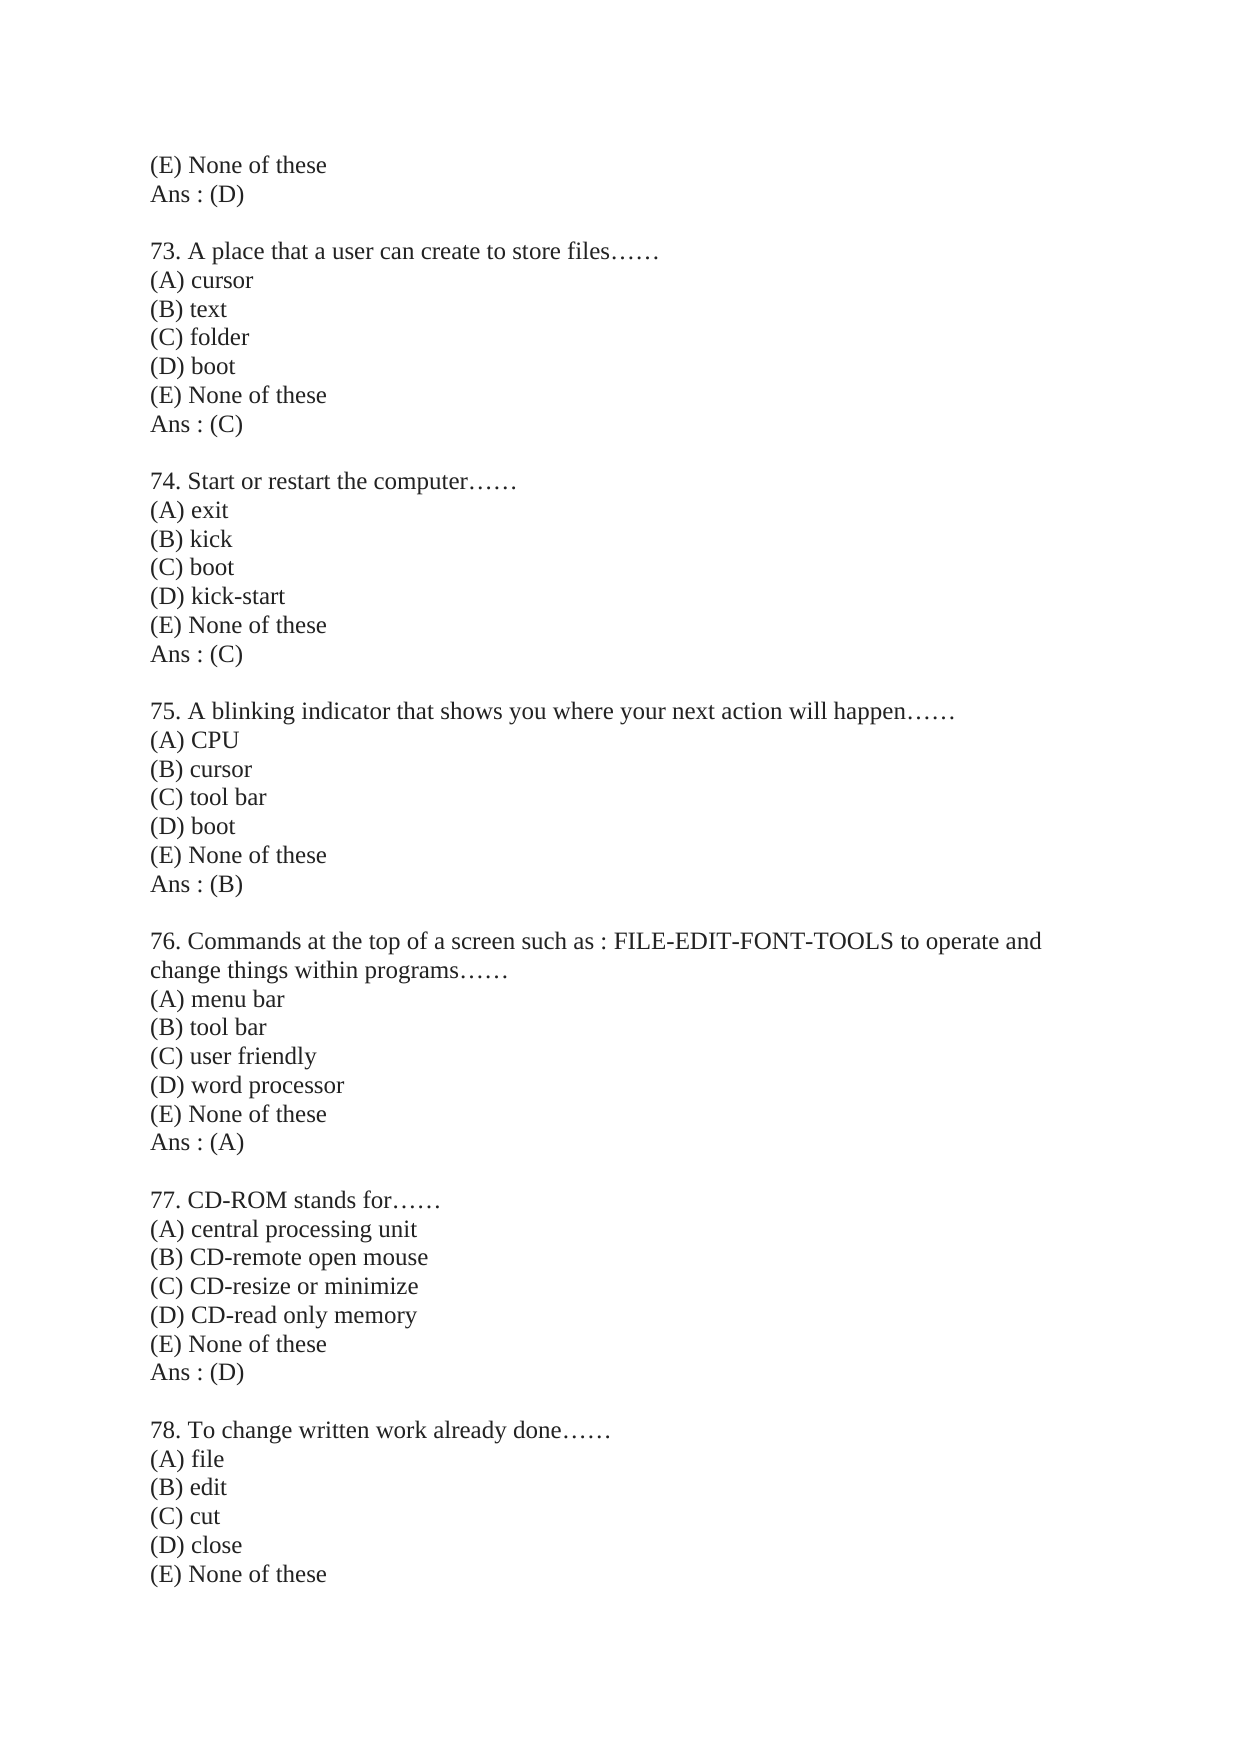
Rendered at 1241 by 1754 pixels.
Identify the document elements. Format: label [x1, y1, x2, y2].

text [150, 150, 1090, 1587]
